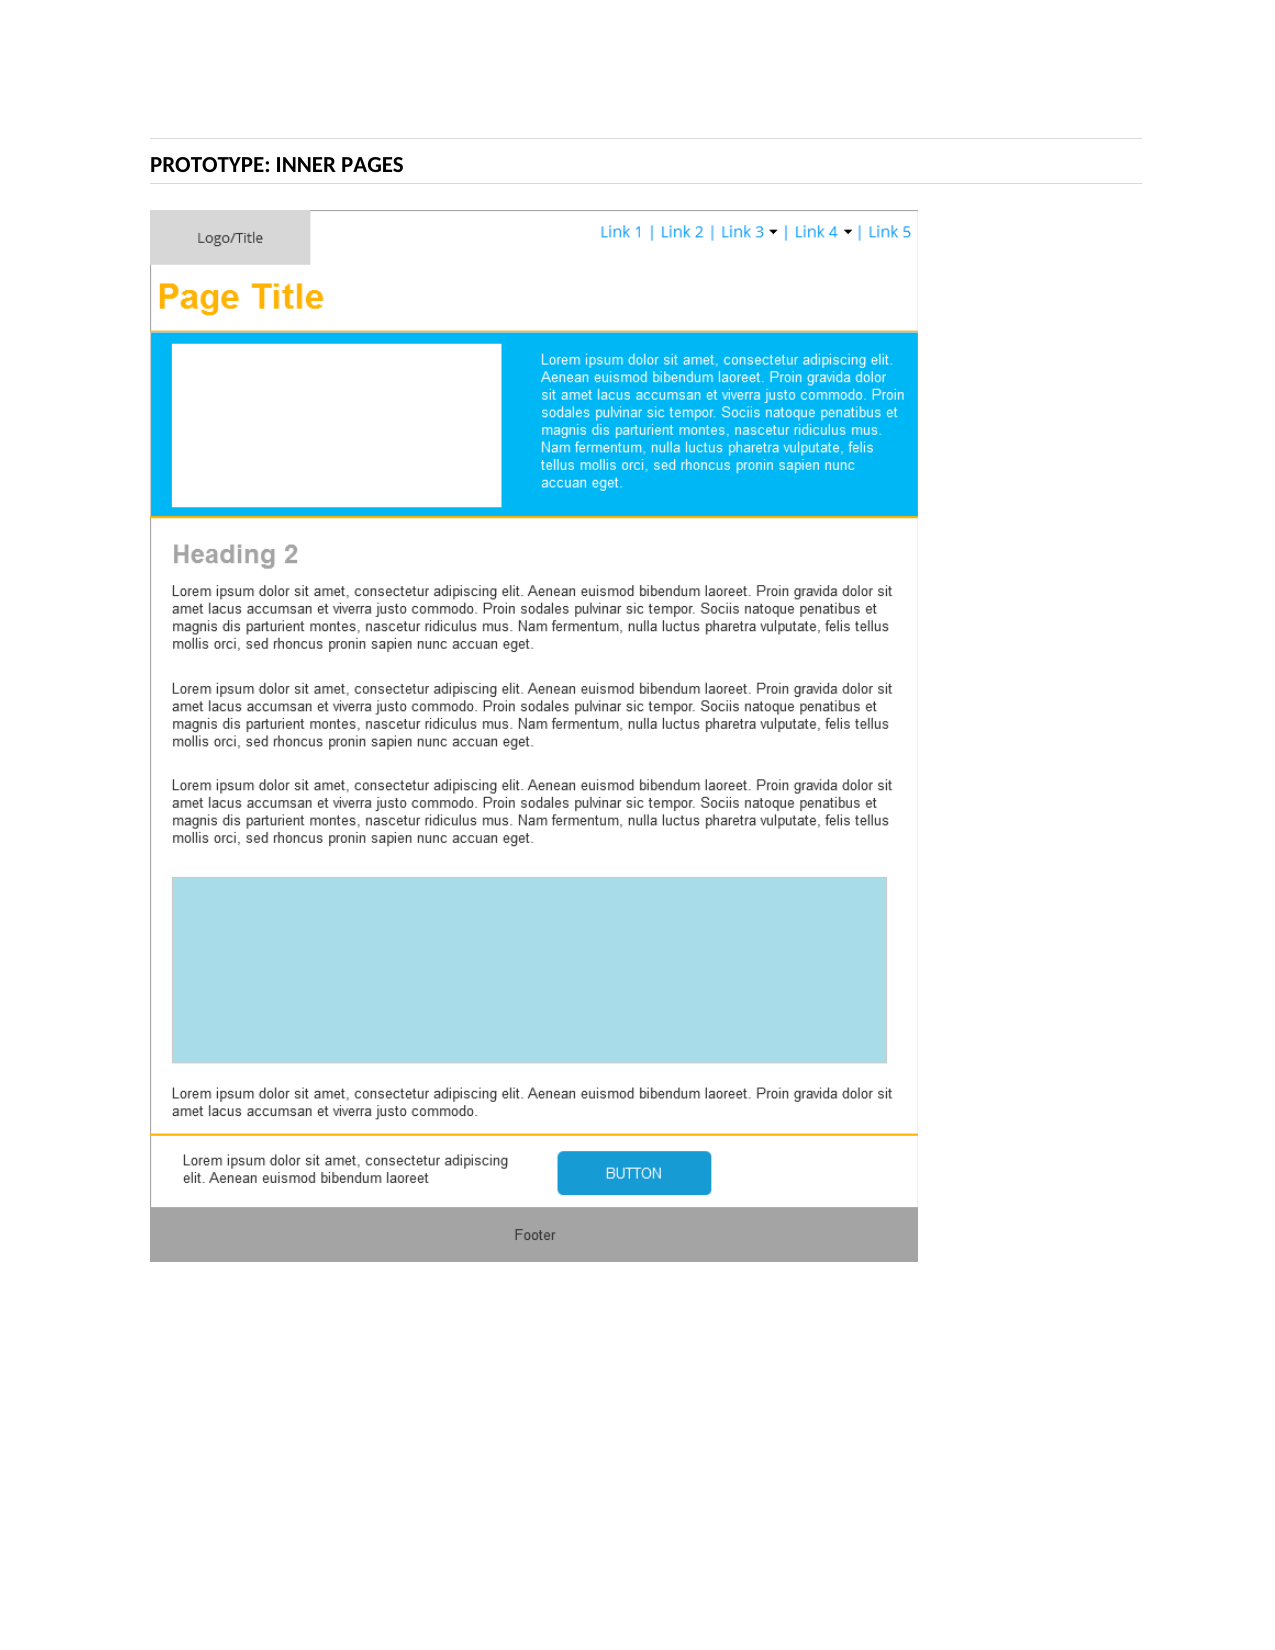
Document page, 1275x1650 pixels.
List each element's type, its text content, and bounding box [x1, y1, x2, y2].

picture [812, 375, 817, 384]
picture [688, 372, 695, 382]
picture [172, 344, 501, 507]
picture [604, 376, 611, 382]
picture [822, 445, 829, 452]
picture [150, 210, 918, 332]
picture [824, 375, 830, 382]
text PROTOTYPE: INNER PAGES [150, 150, 1125, 183]
picture [754, 463, 761, 469]
picture [559, 407, 566, 417]
picture [632, 410, 640, 417]
picture [608, 408, 614, 416]
picture [791, 463, 796, 472]
picture [813, 355, 820, 364]
picture [551, 460, 558, 469]
picture [564, 375, 572, 381]
picture [723, 375, 731, 382]
picture [150, 516, 918, 1262]
picture [686, 460, 691, 469]
picture [618, 410, 628, 416]
picture [602, 480, 609, 488]
picture [696, 428, 704, 434]
picture [566, 410, 573, 417]
picture [807, 425, 814, 434]
picture [845, 410, 852, 417]
picture [609, 445, 616, 451]
picture [798, 410, 806, 419]
picture [764, 463, 772, 469]
picture [857, 372, 865, 382]
